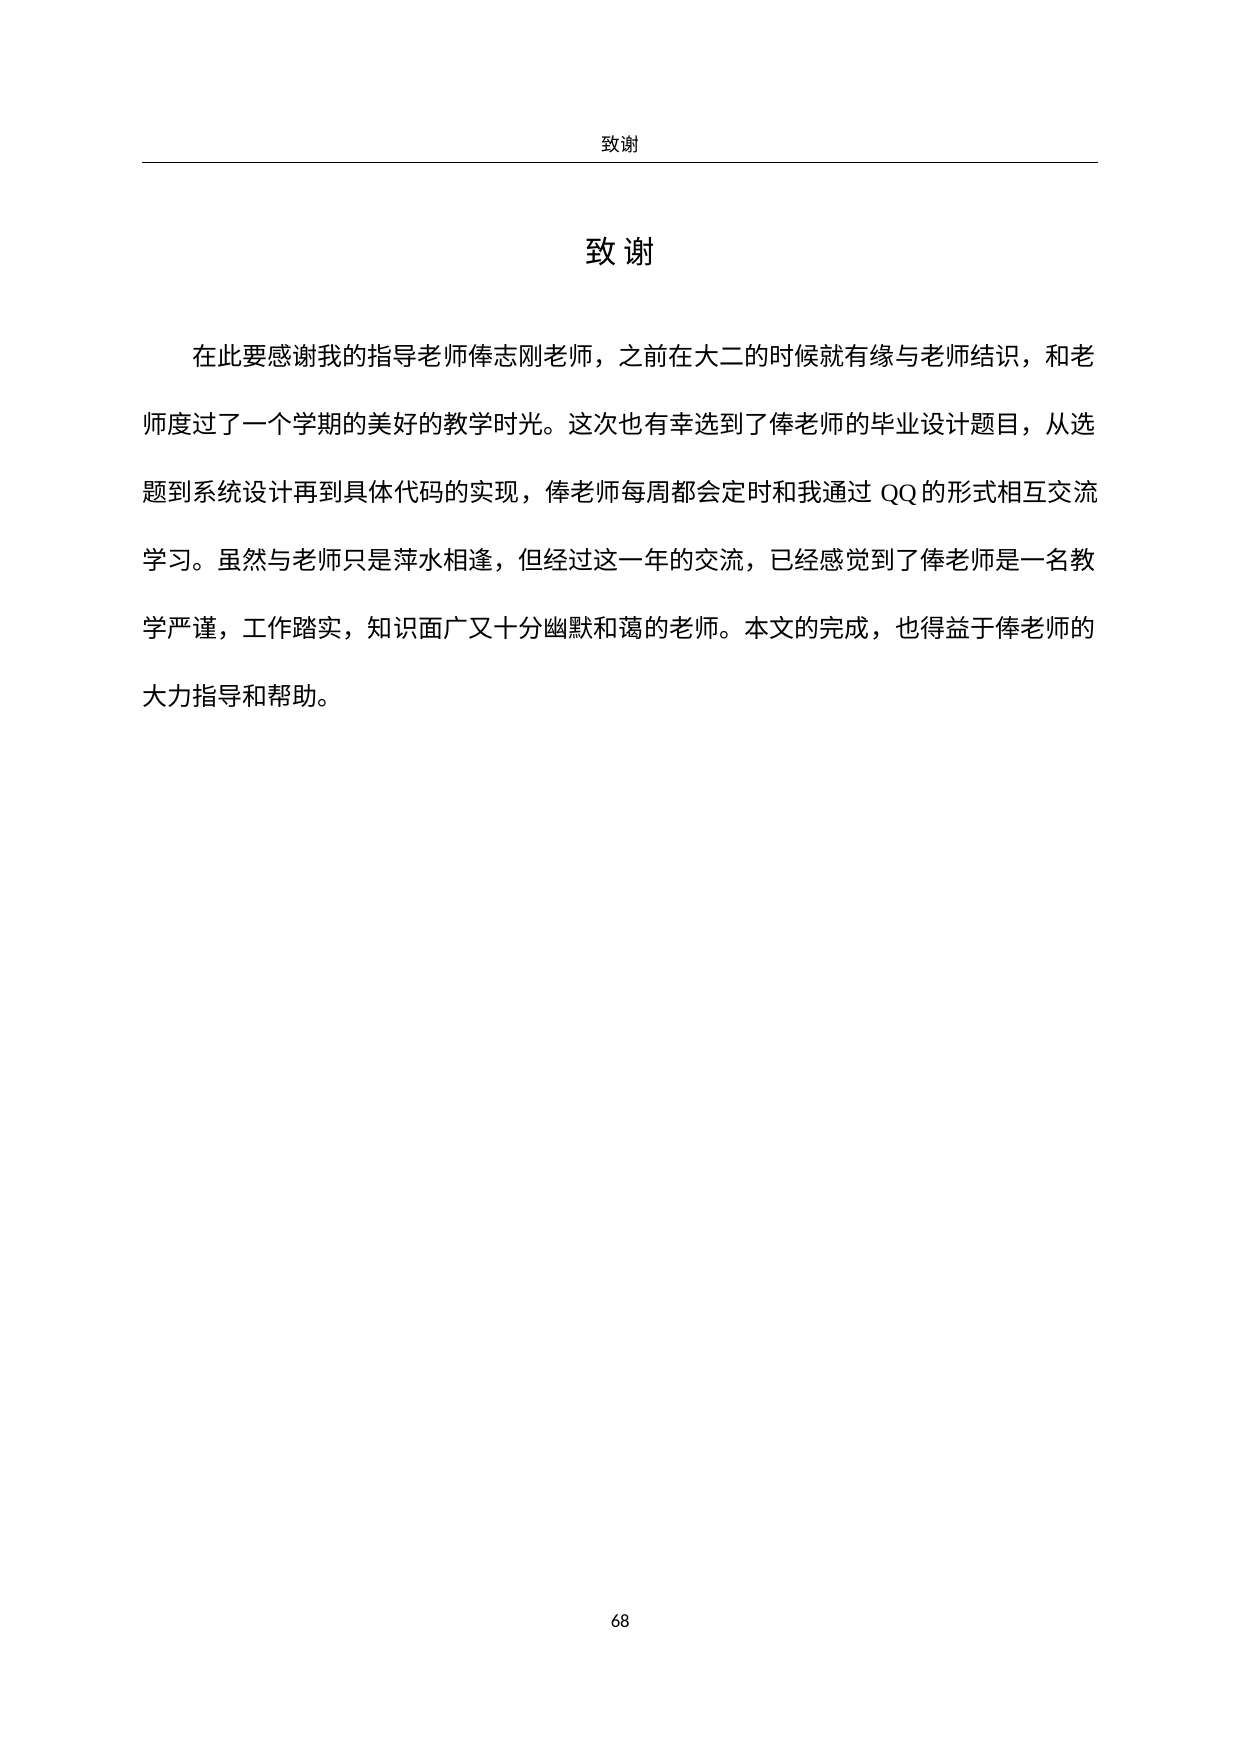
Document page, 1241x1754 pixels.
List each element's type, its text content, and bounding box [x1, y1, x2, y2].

text 在此要感谢我的指导老师俸志刚老师，之前在大二的时候就有缘与老师结识，和老师度过了一个学期的美好的教学时光。这次也有幸选到了俸老师的毕业设计题目，从选题到系统设计再到具体代码的实现，俸老师每周都会定时和我通过QQ的形式相互交流学习。虽然与老师只是萍水相逢，但经过这一年的交流，已经感觉到了俸老师是一名教学严谨，工作踏实，知识面广又十分幽默和蔼的老师。本文的完成，也得益于俸老师的大力指导和帮助。 [142, 321, 1098, 728]
subtitle 致 谢 [142, 216, 1098, 283]
